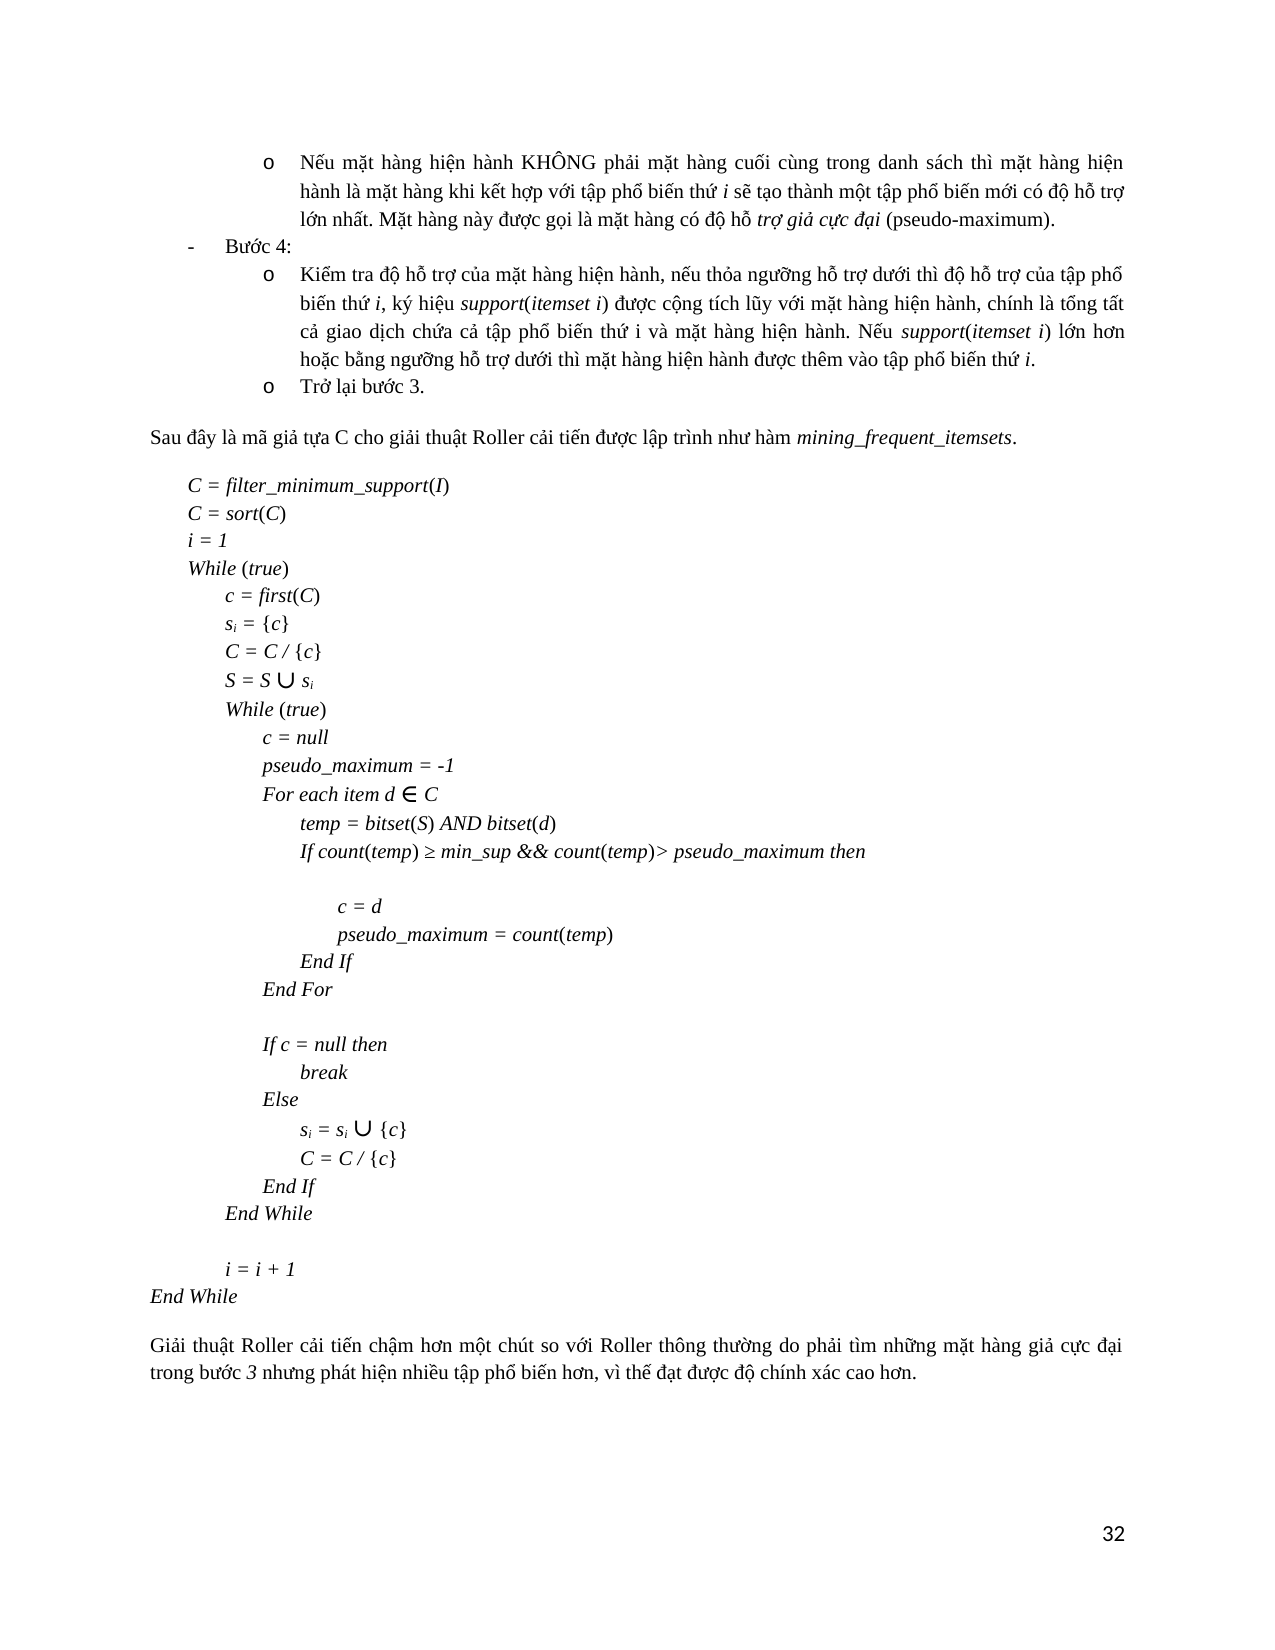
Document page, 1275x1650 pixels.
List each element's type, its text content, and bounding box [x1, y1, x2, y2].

text break [150, 1060, 1125, 1084]
text pseudo_maximum = count(temp) [150, 922, 1125, 946]
text While (true) [150, 697, 1125, 721]
text c = d [150, 894, 1125, 918]
text temp = bitset(S) AND bitset(d) [150, 811, 1125, 835]
text End If [150, 1174, 1125, 1198]
list Bước 4: [187, 234, 1125, 258]
text C = C / {c} [225, 1146, 1125, 1170]
text If count(temp) ≥ min_sup && count(temp)> pseudo_maximum then [150, 839, 1125, 863]
text C = C / {c} [150, 639, 1125, 663]
text C = filter_minimum_support(I) [150, 473, 1125, 497]
text si = {c} [150, 611, 1125, 635]
text si = si {c} [150, 1115, 1125, 1143]
text i = i + 1 [150, 1257, 1125, 1281]
text S = S si [150, 666, 1125, 694]
text End While [150, 1201, 1125, 1225]
text C = sort(C) [150, 501, 1125, 525]
list Kiểm tra độ hỗ trợ của mặt hàng hiện hành, nếu thỏa ngưỡng hỗ trợ dưới thì độ hỗ trợ của tập phổ biến thứ i, ký hiệu support(itemset i) được cộng tích lũy với mặt hàng hiện hành, chính là tổng tất cả giao dịch chứa cả tập phổ biến thứ i và mặt hàng hiện hành. Nếu support(itemset i) lớn hơn hoặc bằng ngưỡng hỗ trợ dưới thì mặt hàng hiện hành được thêm vào tập phổ biến thứ i. [262, 262, 1125, 371]
text i = 1 [150, 528, 1125, 552]
text For each item d C [150, 780, 1125, 808]
list Nếu mặt hàng hiện hành KHÔNG phải mặt hàng cuối cùng trong danh sách thì mặt hàng hiện hành là mặt hàng khi kết hợp với tập phổ biến thứ i sẽ tạo thành một tập phổ biến mới có độ hỗ trợ lớn nhất. Mặt hàng này được gọi là mặt hàng có độ hỗ trợ giả cực đại (pseudo-maximum). [262, 150, 1125, 231]
list Trở lại bước 3. [262, 374, 1125, 400]
text Sau đây là mã giả tựa C cho giải thuật Roller cải tiến được lập trình như hàm mining_frequent_itemsets. [150, 424, 1125, 449]
text End If [150, 949, 1125, 973]
text c = null [150, 725, 1125, 749]
text Else [150, 1087, 1125, 1111]
text If c = null then [150, 1032, 1125, 1056]
text pseudo_maximum = -1 [150, 753, 1125, 777]
text End While [150, 1284, 1125, 1308]
text End For [150, 977, 1125, 1001]
text Giải thuật Roller cải tiến chậm hơn một chút so với Roller thông thường do phải tìm những mặt hàng giả cực đại trong bước 3 nhưng phát hiện nhiều tập phổ biến hơn, vì thế đạt được độ chính xác cao hơn. [150, 1333, 1125, 1384]
text c = first(C) [150, 583, 1125, 607]
text While (true) [150, 556, 1125, 580]
